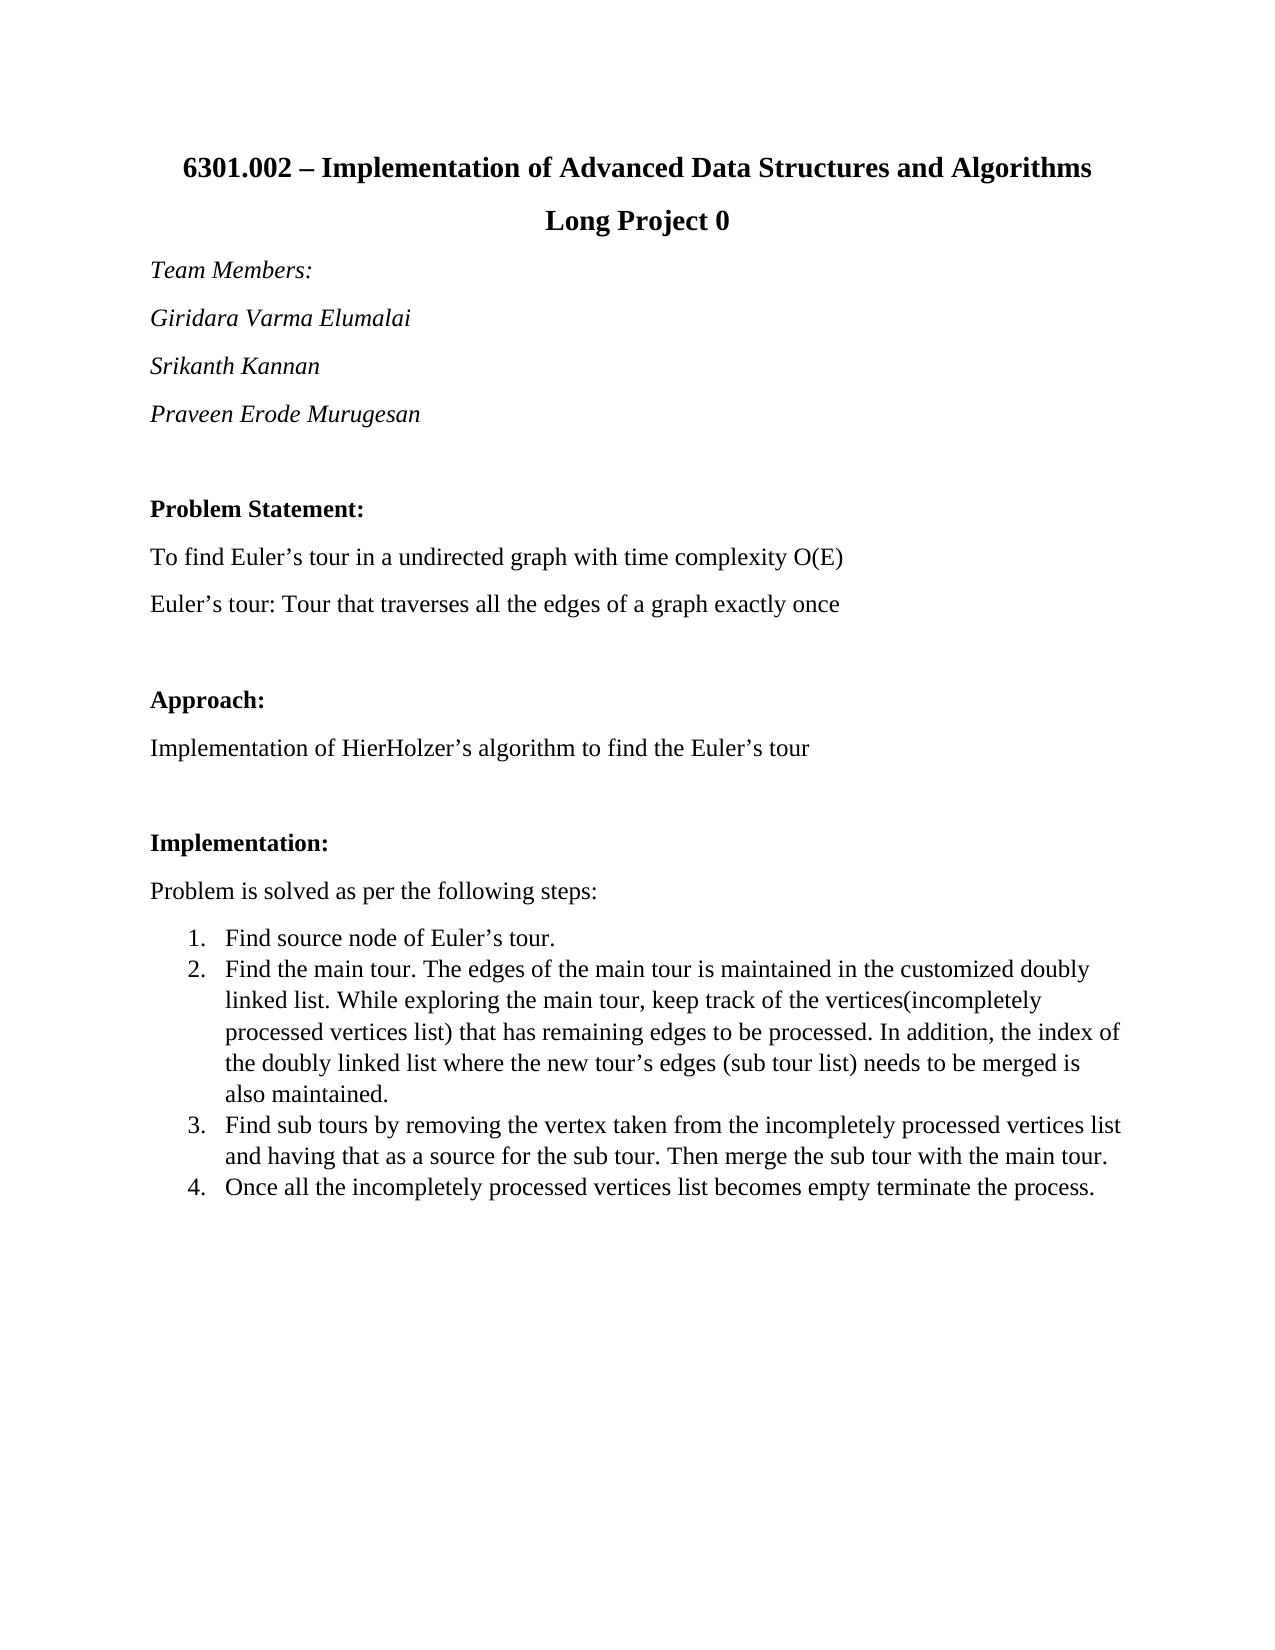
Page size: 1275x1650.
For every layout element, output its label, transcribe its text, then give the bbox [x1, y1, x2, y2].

list Find the main tour. The edges of the main tour is maintained in the customized doubly linked list. While exploring the main tour, keep track of the vertices(incompletely processed vertices list) that has remaining edges to be processed. In addition, the index of the doubly linked list where the new tour’s edges (sub tour list) needs to be merged is also maintained. [187, 954, 1125, 1107]
text Problem is solved as per the following steps: [150, 876, 1125, 904]
list Find sub tours by removing the vertex taken from the incompletely processed vertices list and having that as a source for the sub tour. Then merge the sub tour with the main tour. [187, 1110, 1125, 1169]
text Approach: [150, 685, 1125, 714]
list Once all the incompletely processed vertices list becomes empty terminate the process. [187, 1172, 1125, 1201]
text 6301.002 – Implementation of Advanced Data Structures and Algorithms [150, 150, 1125, 183]
text Implementation of HierHolzer’s algorithm to find the Euler’s tour [150, 733, 1125, 761]
text Team Members: [150, 256, 1125, 284]
list Find source node of Euler’s tour. [187, 923, 1125, 952]
text Implementation: [150, 828, 1125, 857]
text Problem Statement: [150, 494, 1125, 523]
text Praveen Erode Murugesan [150, 399, 1125, 427]
text Srikanth Kannan [150, 351, 1125, 380]
text To find Euler’s tour in a undirected graph with time complexity O(E) [150, 542, 1125, 571]
text Euler’s tour: Tour that traverses all the edges of a graph exactly once [150, 589, 1125, 618]
text Long Project 0 [150, 203, 1125, 236]
text Giridara Varma Elumalai [150, 303, 1125, 332]
